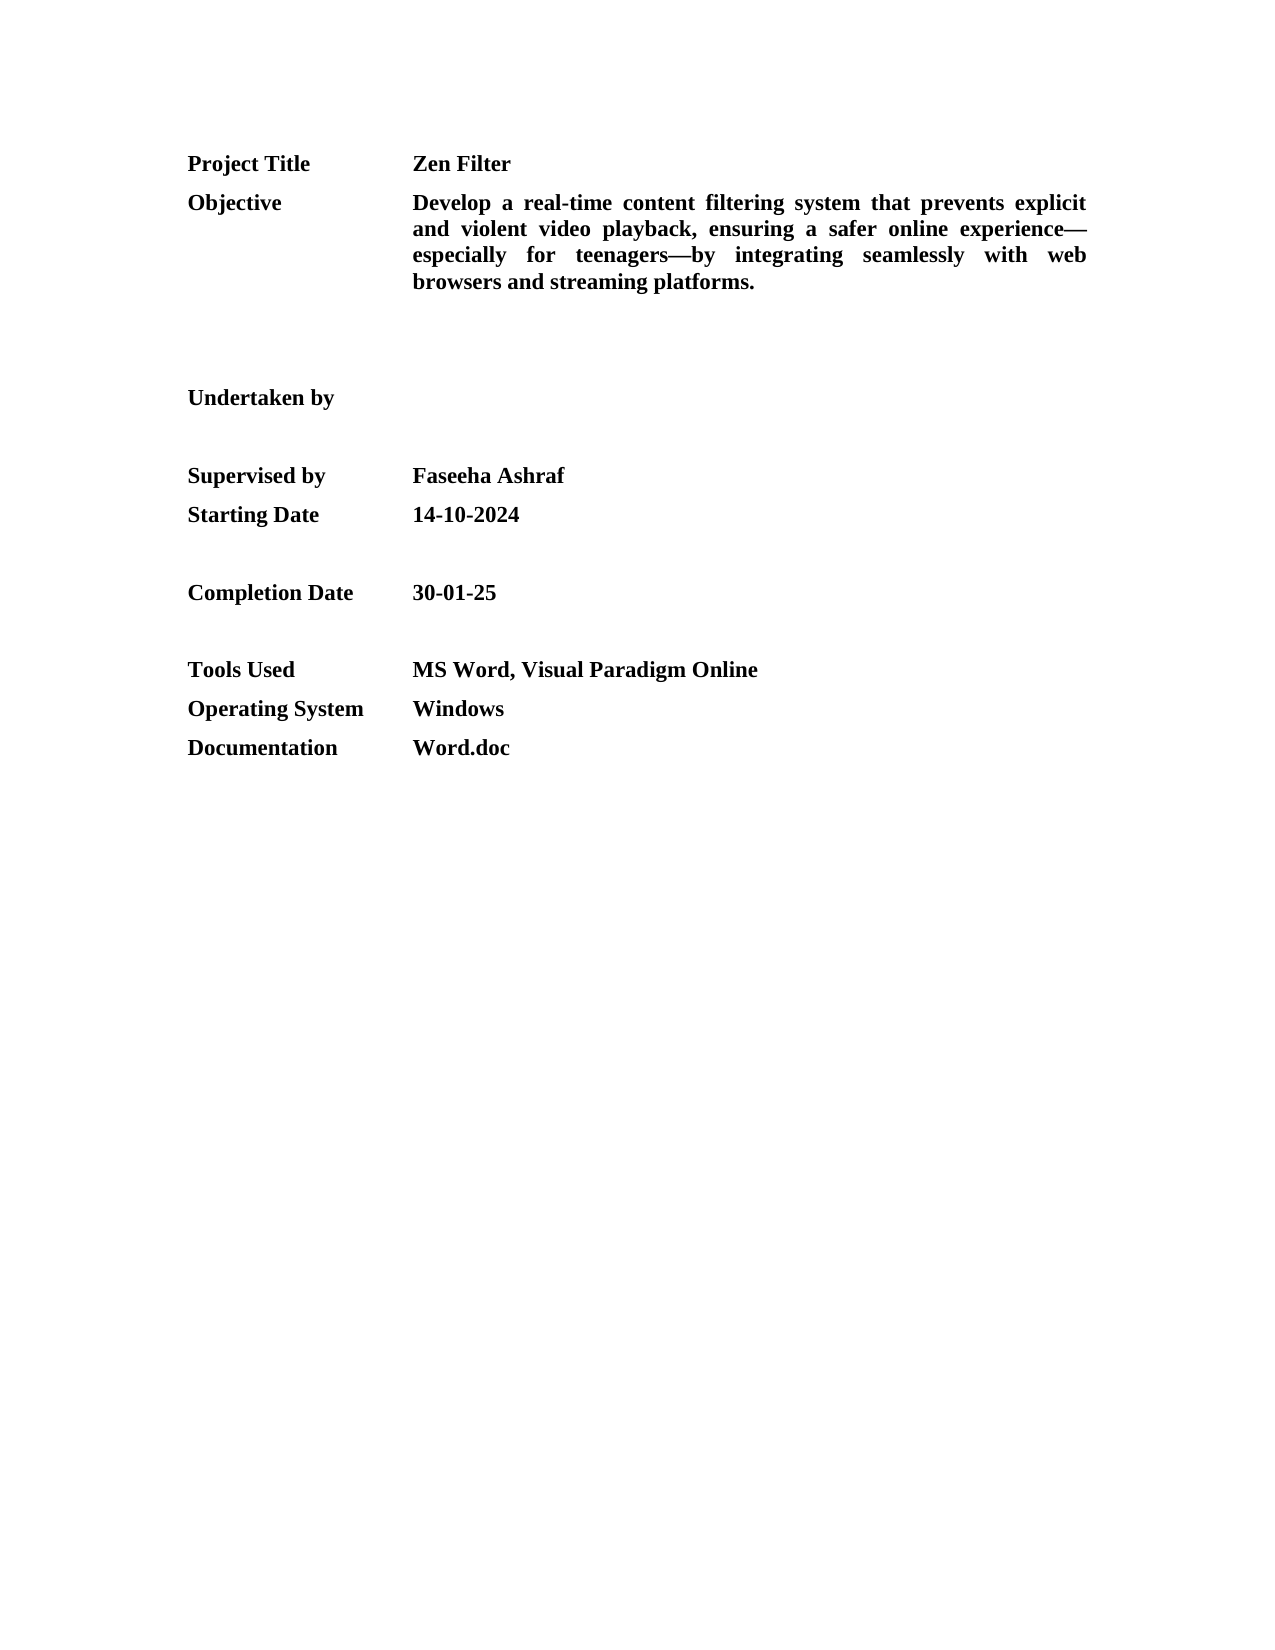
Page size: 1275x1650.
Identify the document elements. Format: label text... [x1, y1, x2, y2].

text Tools Used MS Word, Visual Paradigm Online [187, 656, 1087, 683]
text Undertaken by [187, 384, 1087, 411]
text Objective Develop a real-time content filtering system that prevents explicit and violent video playback, ensuring a safer online experience—especially for teenagers—by integrating seamlessly with web browsers and streaming platforms. [187, 189, 1087, 294]
text Documentation Word.doc [187, 734, 1087, 761]
text Operating System Windows [187, 695, 1087, 722]
text Supervised by Faseeha Ashraf [187, 462, 1087, 488]
text Starting Date 14-10-2024 [187, 501, 1087, 527]
text Completion Date 30-01-25 [187, 579, 1087, 605]
text Project Title Zen Filter [187, 150, 1087, 176]
